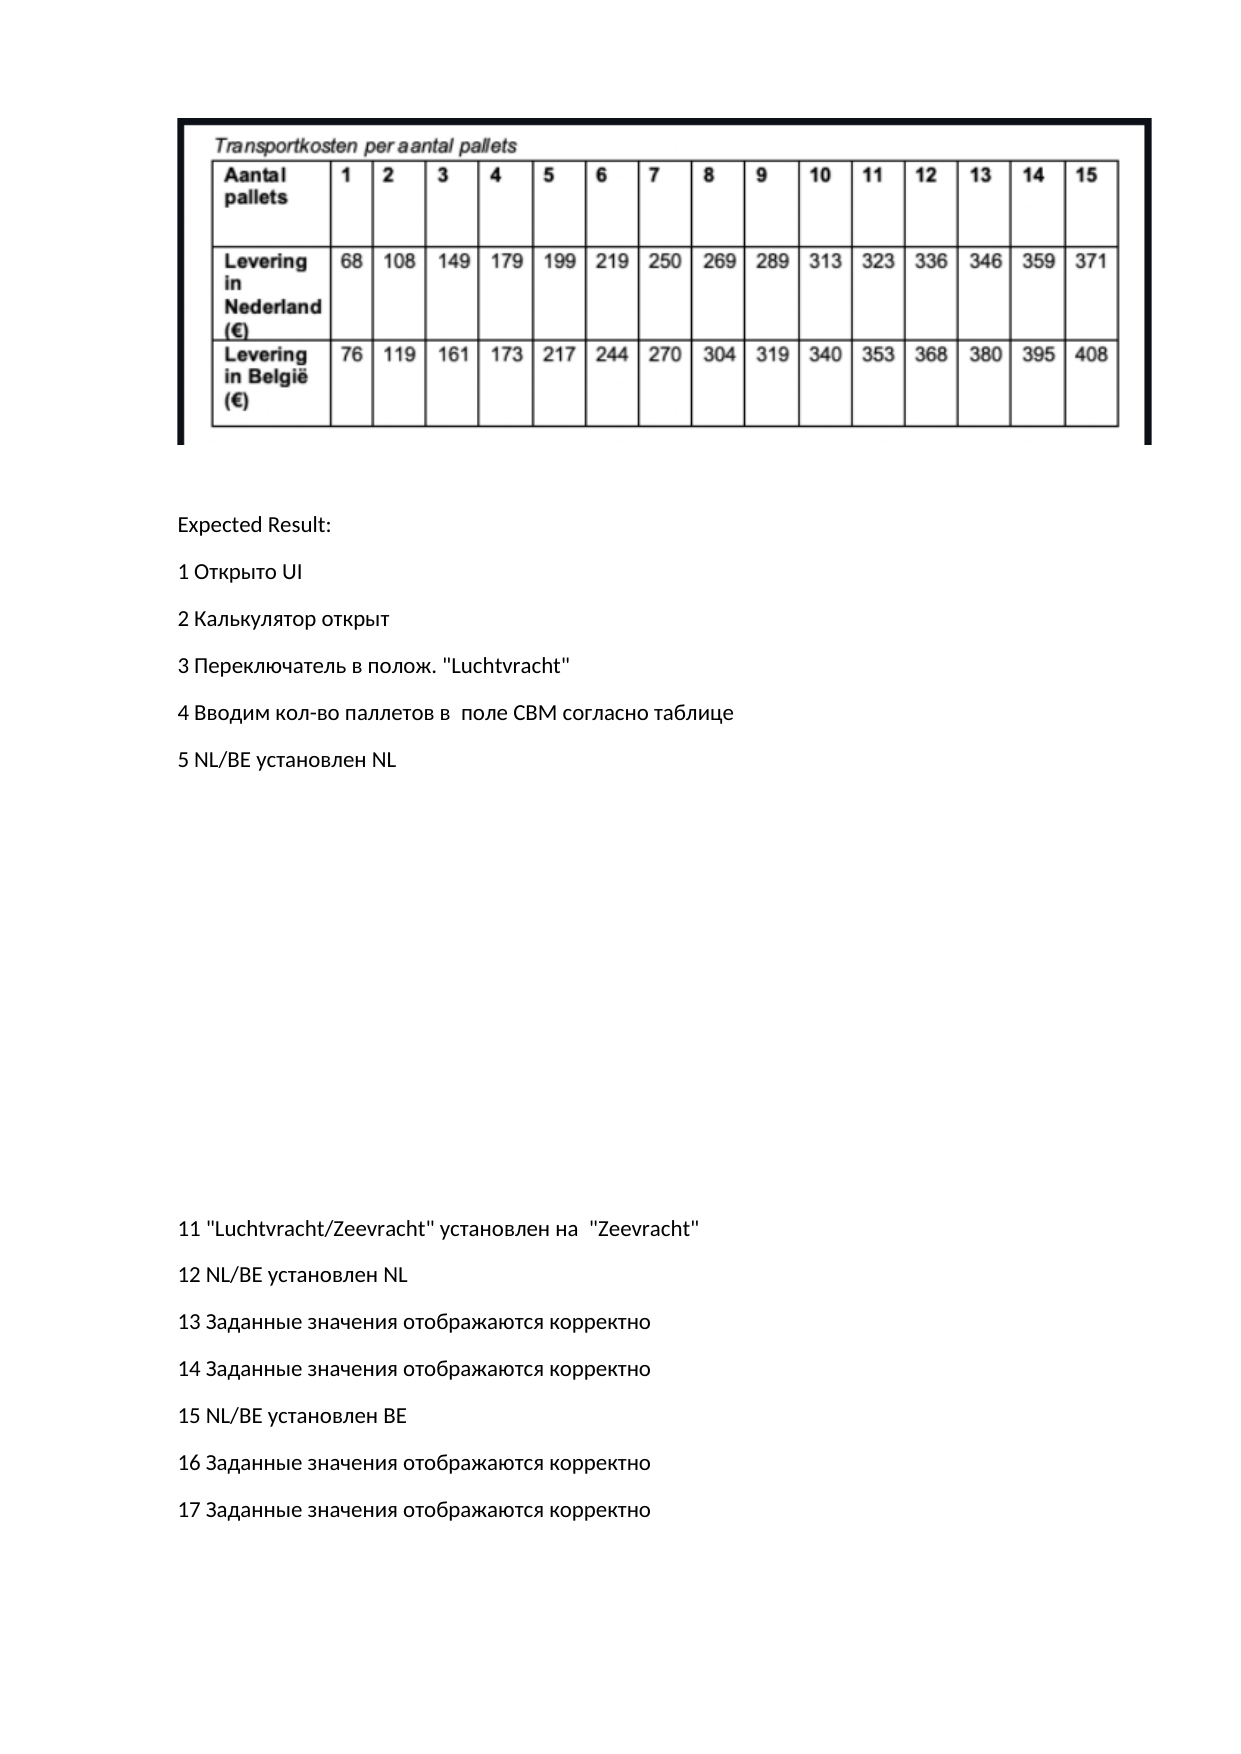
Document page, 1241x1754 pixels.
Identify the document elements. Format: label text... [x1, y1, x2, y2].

text 5 NL/BE установлен NL [177, 745, 1152, 773]
text 17 Заданные значения отображаются корректно [177, 1495, 1152, 1523]
picture [177, 118, 1152, 445]
text 15 NL/BE установлен BE [177, 1401, 1152, 1429]
text 3 Переключатель в полож. "Luchtvracht" [177, 651, 1152, 679]
text 14 Заданные значения отображаются корректно [177, 1354, 1152, 1382]
text 4 Вводим кол-во паллетов в поле CBM согласно таблице [177, 698, 1152, 726]
text 13 Заданные значения отображаются корректно [177, 1307, 1152, 1336]
text 2 Калькулятор открыт [177, 604, 1152, 632]
text 12 NL/BE установлен NL [177, 1261, 1152, 1289]
text 1 Открыто UI [177, 557, 1152, 586]
text 16 Заданные значения отображаются корректно [177, 1448, 1152, 1476]
text 11 "Luchtvracht/Zeevracht" установлен на "Zeevracht" [177, 1214, 1152, 1242]
text Expected Result: [177, 511, 1152, 539]
